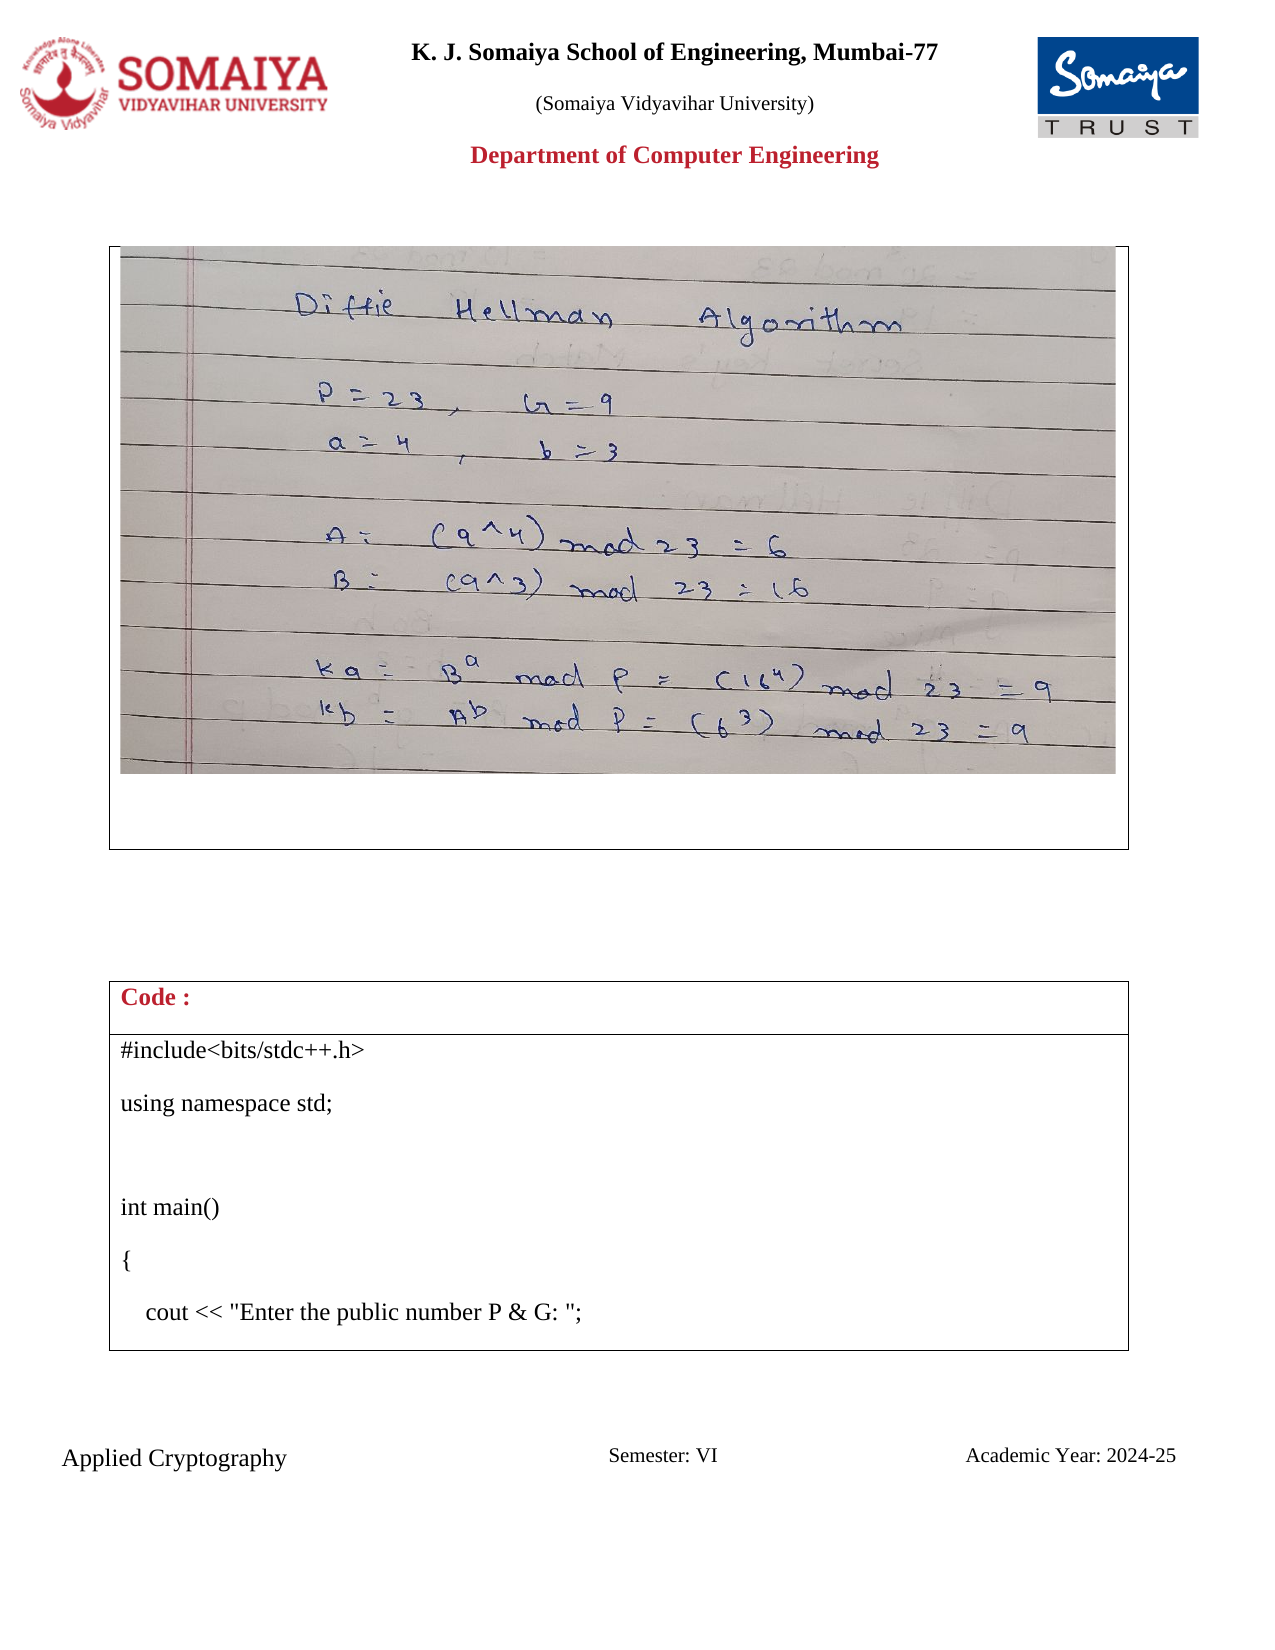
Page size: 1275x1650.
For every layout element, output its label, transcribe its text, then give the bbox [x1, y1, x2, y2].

table_header Code : [110, 982, 1128, 1034]
picture [20, 37, 328, 130]
picture [120, 246, 1116, 774]
picture [1037, 37, 1199, 138]
table_cell [110, 247, 1128, 849]
